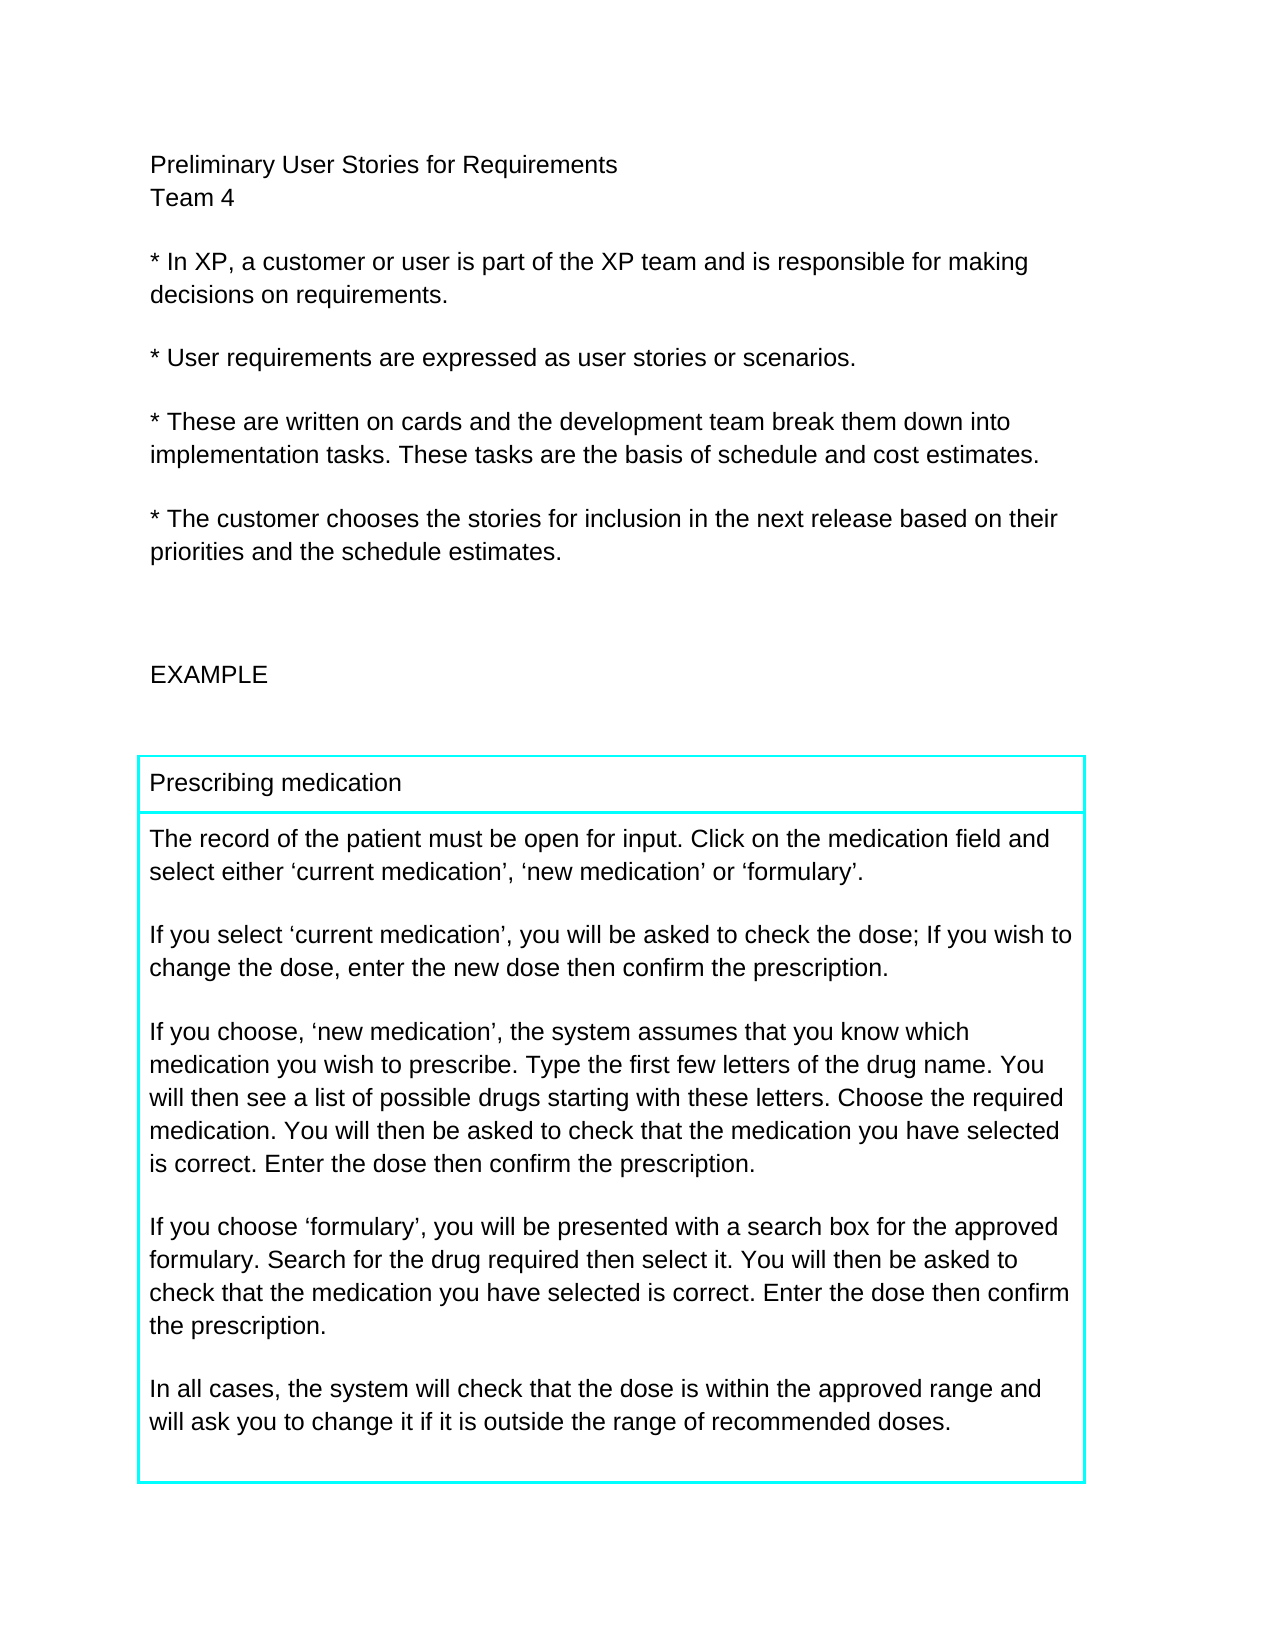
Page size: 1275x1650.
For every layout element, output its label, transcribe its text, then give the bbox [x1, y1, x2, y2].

text Team 4 [150, 183, 1125, 212]
text * These are written on cards and the development team break them down into implementation tasks. These tasks are the basis of schedule and cost estimates. [150, 407, 1125, 469]
text Preliminary User Stories for Requirements [150, 150, 1125, 179]
text * The customer chooses the stories for inclusion in the next release based on their priorities and the schedule estimates. [150, 504, 1125, 565]
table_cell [140, 814, 1083, 1481]
text EXAMPLE [150, 660, 1125, 689]
text * In XP, a customer or user is part of the XP team and is responsible for making decisions on requirements. [150, 247, 1125, 308]
text * User requirements are expressed as user stories or scenarios. [150, 343, 1125, 372]
table_header Prescribing medication [140, 757, 1083, 811]
